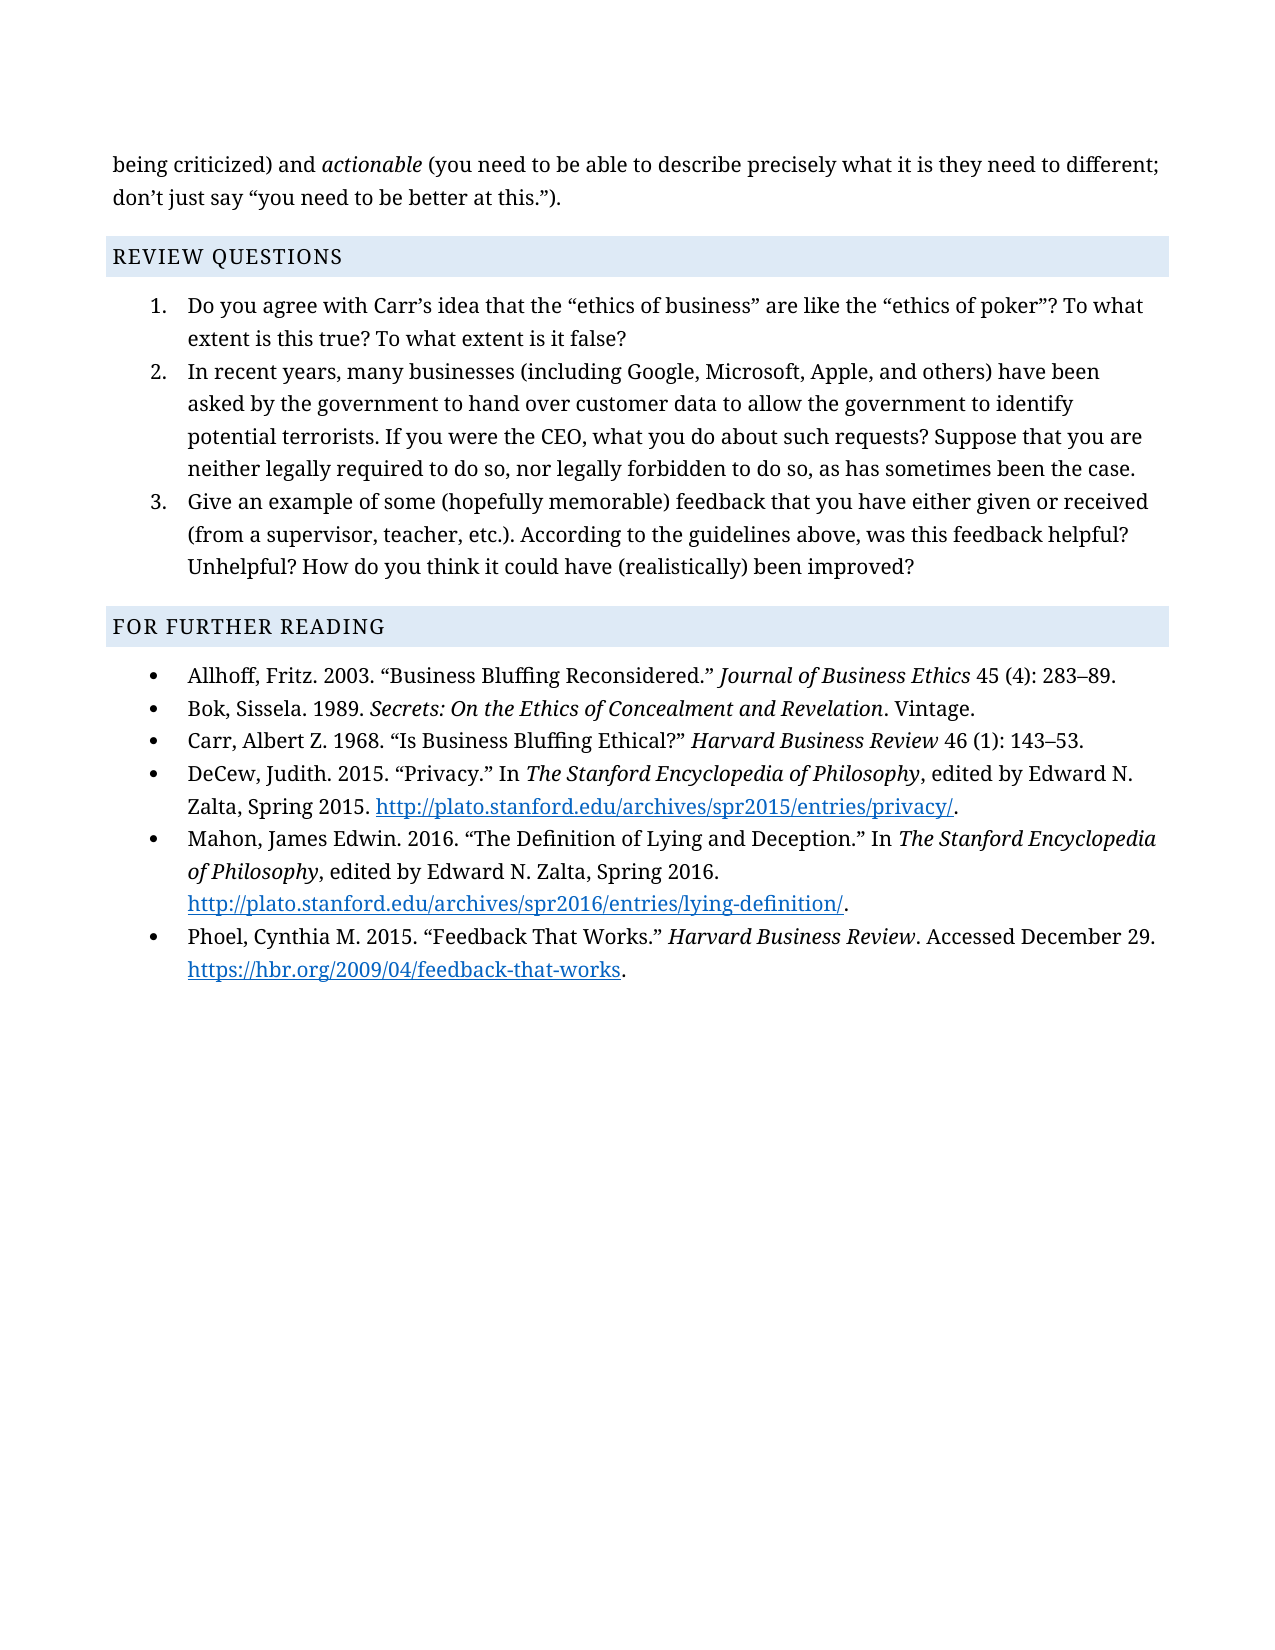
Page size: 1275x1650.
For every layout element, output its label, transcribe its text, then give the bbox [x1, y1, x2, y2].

list Do you agree with Carr’s idea that the “ethics of business” are like the “ethics of poker”? To what extent is this true? To what extent is it false? [150, 292, 1162, 353]
list Carr, Albert Z. 1968. “Is Business Bluffing Ethical?” Harvard Business Review 46 (1): 143–53. [150, 727, 1162, 755]
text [112, 150, 1162, 211]
list Allhoff, Fritz. 2003. “Business Bluffing Reconsidered.” Journal of Business Ethics 45 (4): 283–89. [150, 661, 1162, 690]
subtitle Review Questions [113, 242, 1162, 271]
list In recent years, many businesses (including Google, Microsoft, Apple, and others) have been asked by the government to hand over customer data to allow the government to identify potential terrorists. If you were the CEO, what you do about such requests? Suppose that you are neither legally required to do so, nor legally forbidden to do so, as has sometimes been the case. [150, 357, 1162, 483]
list Phoel, Cynthia M. 2015. “Feedback That Works.” Harvard Business Review. Accessed December 29. https://hbr.org/2009/04/feedback-that-works. [150, 922, 1162, 983]
list Bok, Sissela. 1989. Secrets: On the Ethics of Concealment and Revelation. Vintage. [150, 694, 1162, 722]
list Mahon, James Edwin. 2016. “The Definition of Lying and Deception.” In The Stanford Encyclopedia of Philosophy, edited by Edward N. Zalta, Spring 2016. http://plato.stanford.edu/archives/spr2016/entries/lying-definition/. [150, 824, 1162, 918]
list Give an example of some (hopefully memorable) feedback that you have either given or received (from a supervisor, teacher, etc.). According to the guidelines above, was this feedback helpful? Unhelpful? How do you think it could have (realistically) been improved? [150, 487, 1162, 581]
subtitle For Further Reading [113, 612, 1162, 641]
list DeCew, Judith. 2015. “Privacy.” In The Stanford Encyclopedia of Philosophy, edited by Edward N. Zalta, Spring 2015. http://plato.stanford.edu/archives/spr2015/entries/privacy/. [150, 759, 1162, 820]
